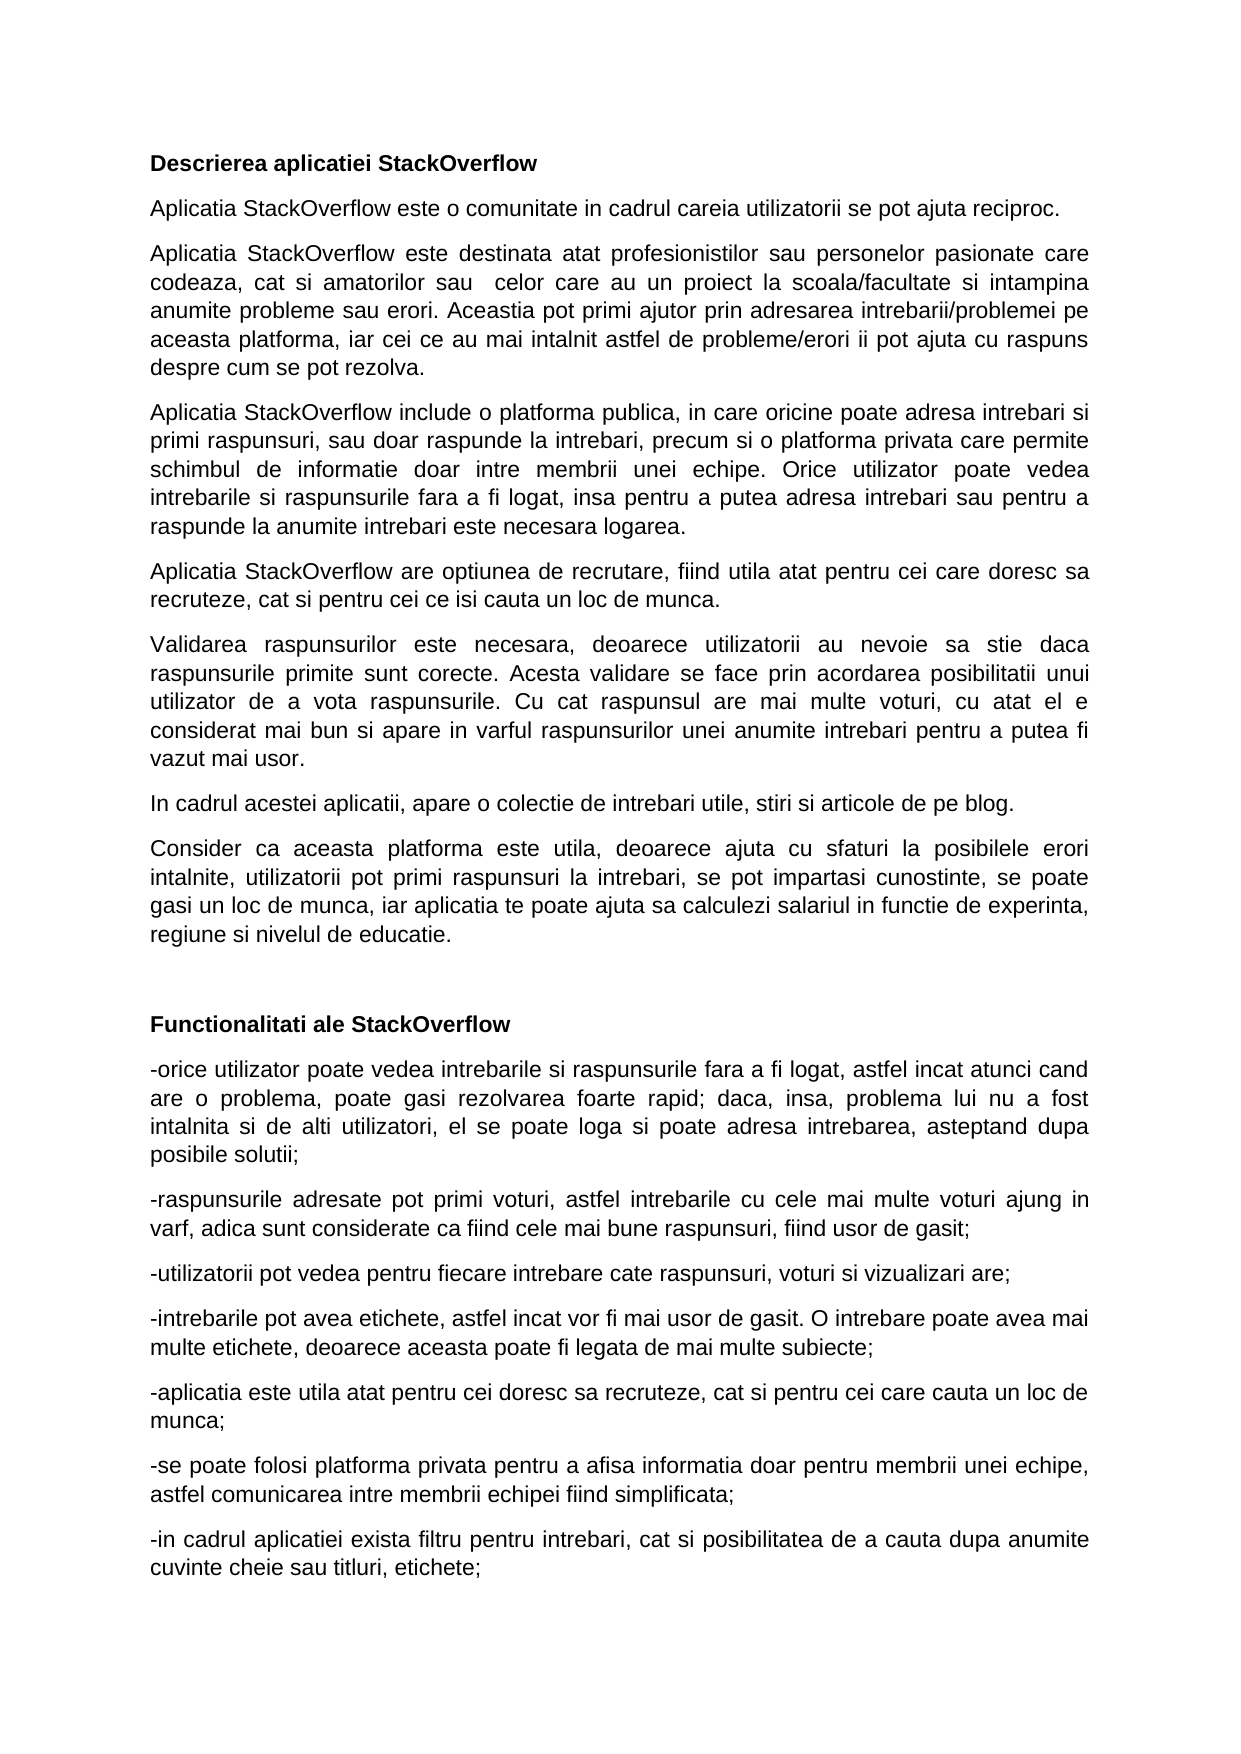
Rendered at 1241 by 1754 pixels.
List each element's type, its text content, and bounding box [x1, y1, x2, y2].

text Aplicatia StackOverflow are optiunea de recrutare, fiind utila atat pentru cei care doresc sa recruteze, cat si pentru cei ce isi cauta un loc de munca. [150, 558, 1090, 613]
text Consider ca aceasta platforma este utila, deoarece ajuta cu sfaturi la posibilele erori intalnite, utilizatorii pot primi raspunsuri la intrebari, se pot impartasi cunostinte, se poate gasi un loc de munca, iar aplicatia te poate ajuta sa calculezi salariul in functie de experinta, regiune si nivelul de educatie. [150, 835, 1090, 947]
text -utilizatorii pot vedea pentru fiecare intrebare cate raspunsuri, voturi si vizualizari are; [150, 1260, 1090, 1286]
text -raspunsurile adresate pot primi voturi, astfel intrebarile cu cele mai multe voturi ajung in varf, adica sunt considerate ca fiind cele mai bune raspunsuri, fiind usor de gasit; [150, 1186, 1090, 1241]
text Validarea raspunsurilor este necesara, deoarece utilizatorii au nevoie sa stie daca raspunsurile primite sunt corecte. Acesta validare se face prin acordarea posibilitatii unui utilizator de a vota raspunsurile. Cu cat raspunsul are mai multe voturi, cu atat el e considerat mai bun si apare in varful raspunsurilor unei anumite intrebari pentru a putea fi vazut mai usor. [150, 631, 1090, 772]
text Aplicatia StackOverflow include o platforma publica, in care oricine poate adresa intrebari si primi raspunsuri, sau doar raspunde la intrebari, precum si o platforma privata care permite schimbul de informatie doar intre membrii unei echipe. Orice utilizator poate vedea intrebarile si raspunsurile fara a fi logat, insa pentru a putea adresa intrebari sau pentru a raspunde la anumite intrebari este necesara logarea. [150, 399, 1090, 539]
text In cadrul acestei aplicatii, apare o colectie de intrebari utile, stiri si articole de pe blog. [150, 790, 1090, 817]
text -in cadrul aplicatiei exista filtru pentru intrebari, cat si posibilitatea de a cauta dupa anumite cuvinte cheie sau titluri, etichete; [150, 1526, 1090, 1581]
text -intrebarile pot avea etichete, astfel incat vor fi mai usor de gasit. O intrebare poate avea mai multe etichete, deoarece aceasta poate fi legata de mai multe subiecte; [150, 1305, 1090, 1360]
text -aplicatia este utila atat pentru cei doresc sa recruteze, cat si pentru cei care cauta un loc de munca; [150, 1379, 1090, 1433]
text -orice utilizator poate vedea intrebarile si raspunsurile fara a fi logat, astfel incat atunci cand are o problema, poate gasi rezolvarea foarte rapid; daca, insa, problema lui nu a fost intalnita si de alti utilizatori, el se poate loga si poate adresa intrebarea, asteptand dupa posibile solutii; [150, 1056, 1090, 1168]
text -se poate folosi platforma privata pentru a afisa informatia doar pentru membrii unei echipe, astfel comunicarea intre membrii echipei fiind simplificata; [150, 1452, 1090, 1507]
text Aplicatia StackOverflow este o comunitate in cadrul careia utilizatorii se pot ajuta reciproc. [150, 195, 1090, 221]
text Descrierea aplicatiei StackOverflow [150, 150, 1090, 176]
text Functionalitati ale StackOverflow [150, 1011, 1090, 1037]
text Aplicatia StackOverflow este destinata atat profesionistilor sau personelor pasionate care codeaza, cat si amatorilor sau celor care au un proiect la scoala/facultate si intampina anumite probleme sau erori. Aceastia pot primi ajutor prin adresarea intrebarii/problemei pe aceasta platforma, iar cei ce au mai intalnit astfel de probleme/erori ii pot ajuta cu raspuns despre cum se pot rezolva. [150, 240, 1090, 380]
